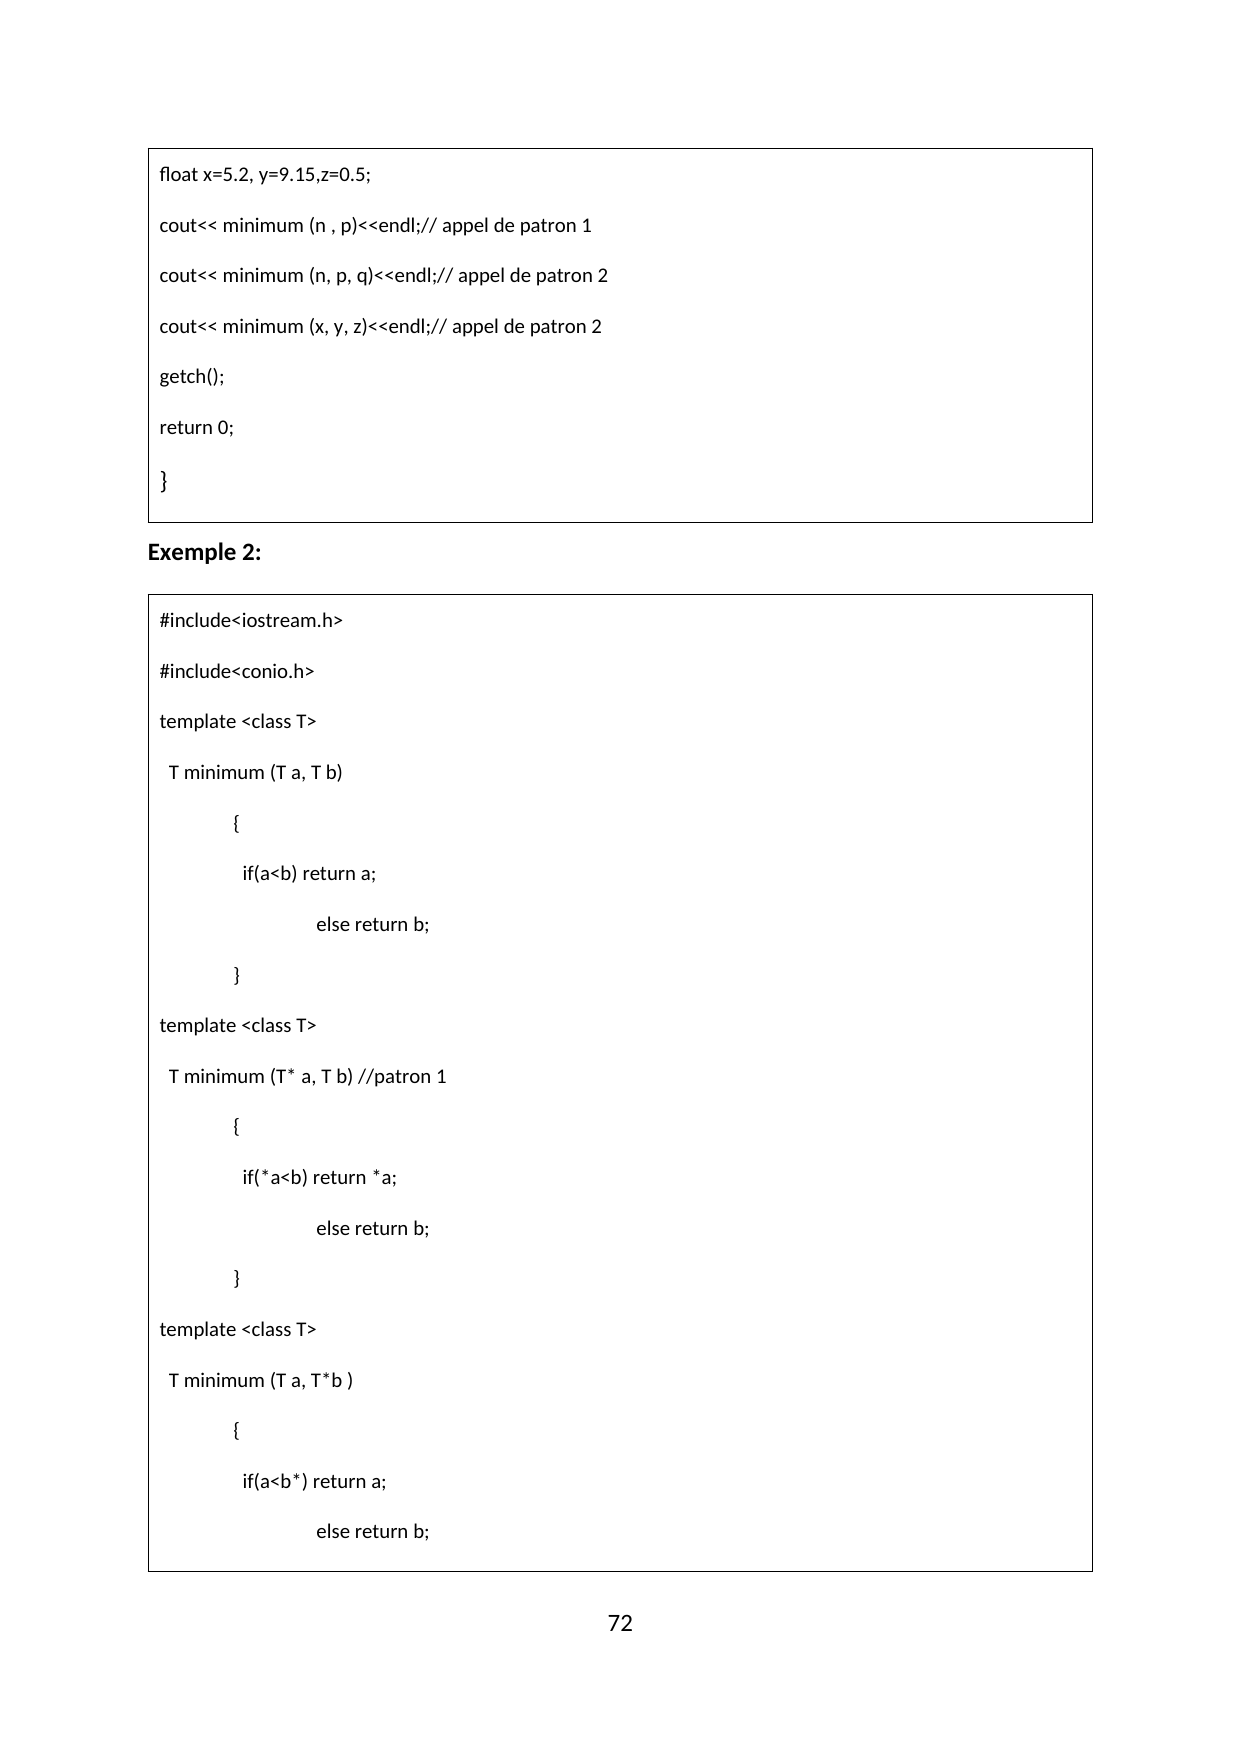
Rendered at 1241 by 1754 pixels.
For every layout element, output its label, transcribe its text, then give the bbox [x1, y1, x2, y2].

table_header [149, 595, 1092, 1571]
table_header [149, 149, 1092, 522]
text Exemple 2: [148, 536, 1093, 566]
